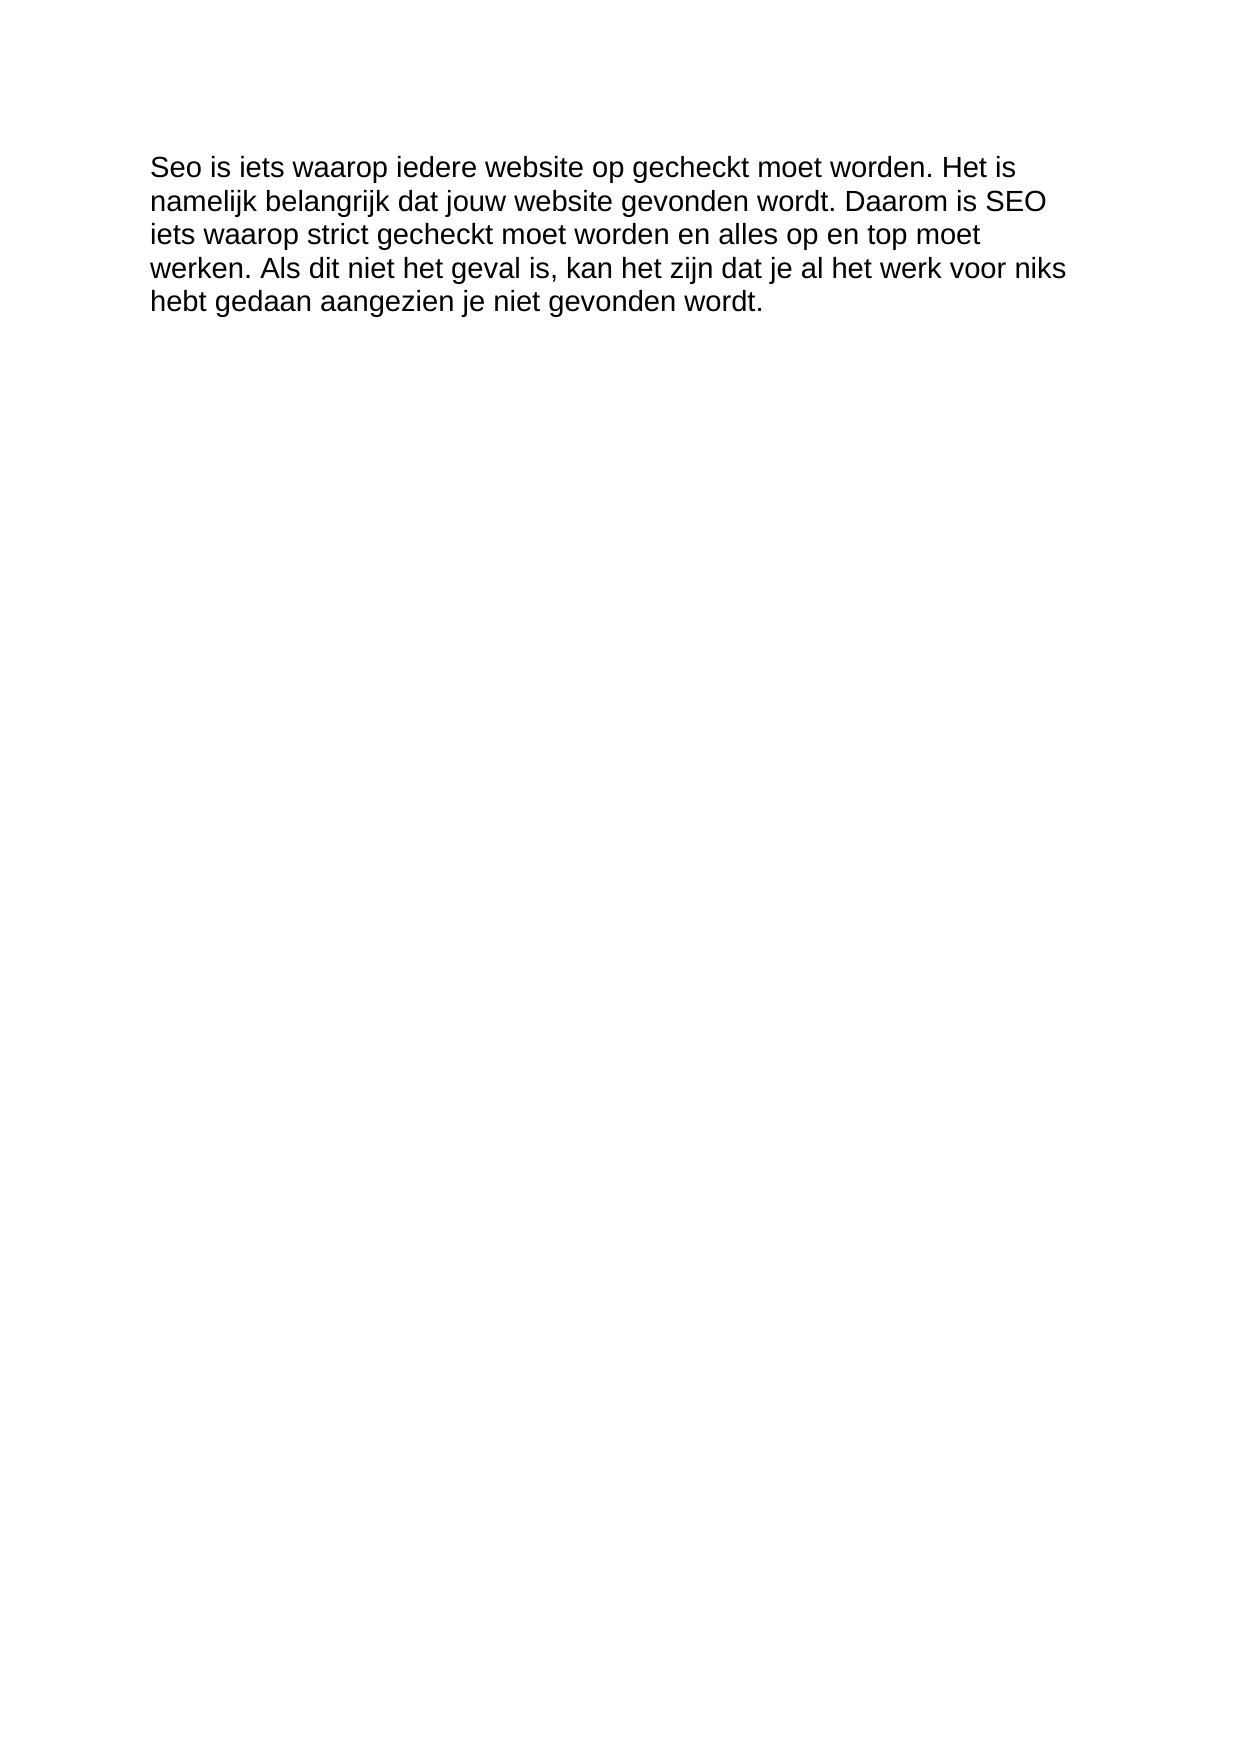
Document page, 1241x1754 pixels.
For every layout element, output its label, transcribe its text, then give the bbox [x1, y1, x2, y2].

text Seo is iets waarop iedere website op gecheckt moet worden. Het is namelijk belangrijk dat jouw website gevonden wordt. Daarom is SEO iets waarop strict gecheckt moet worden en alles op en top moet werken. Als dit niet het geval is, kan het zijn dat je al het werk voor niks hebt gedaan aangezien je niet gevonden wordt. [150, 150, 1090, 318]
